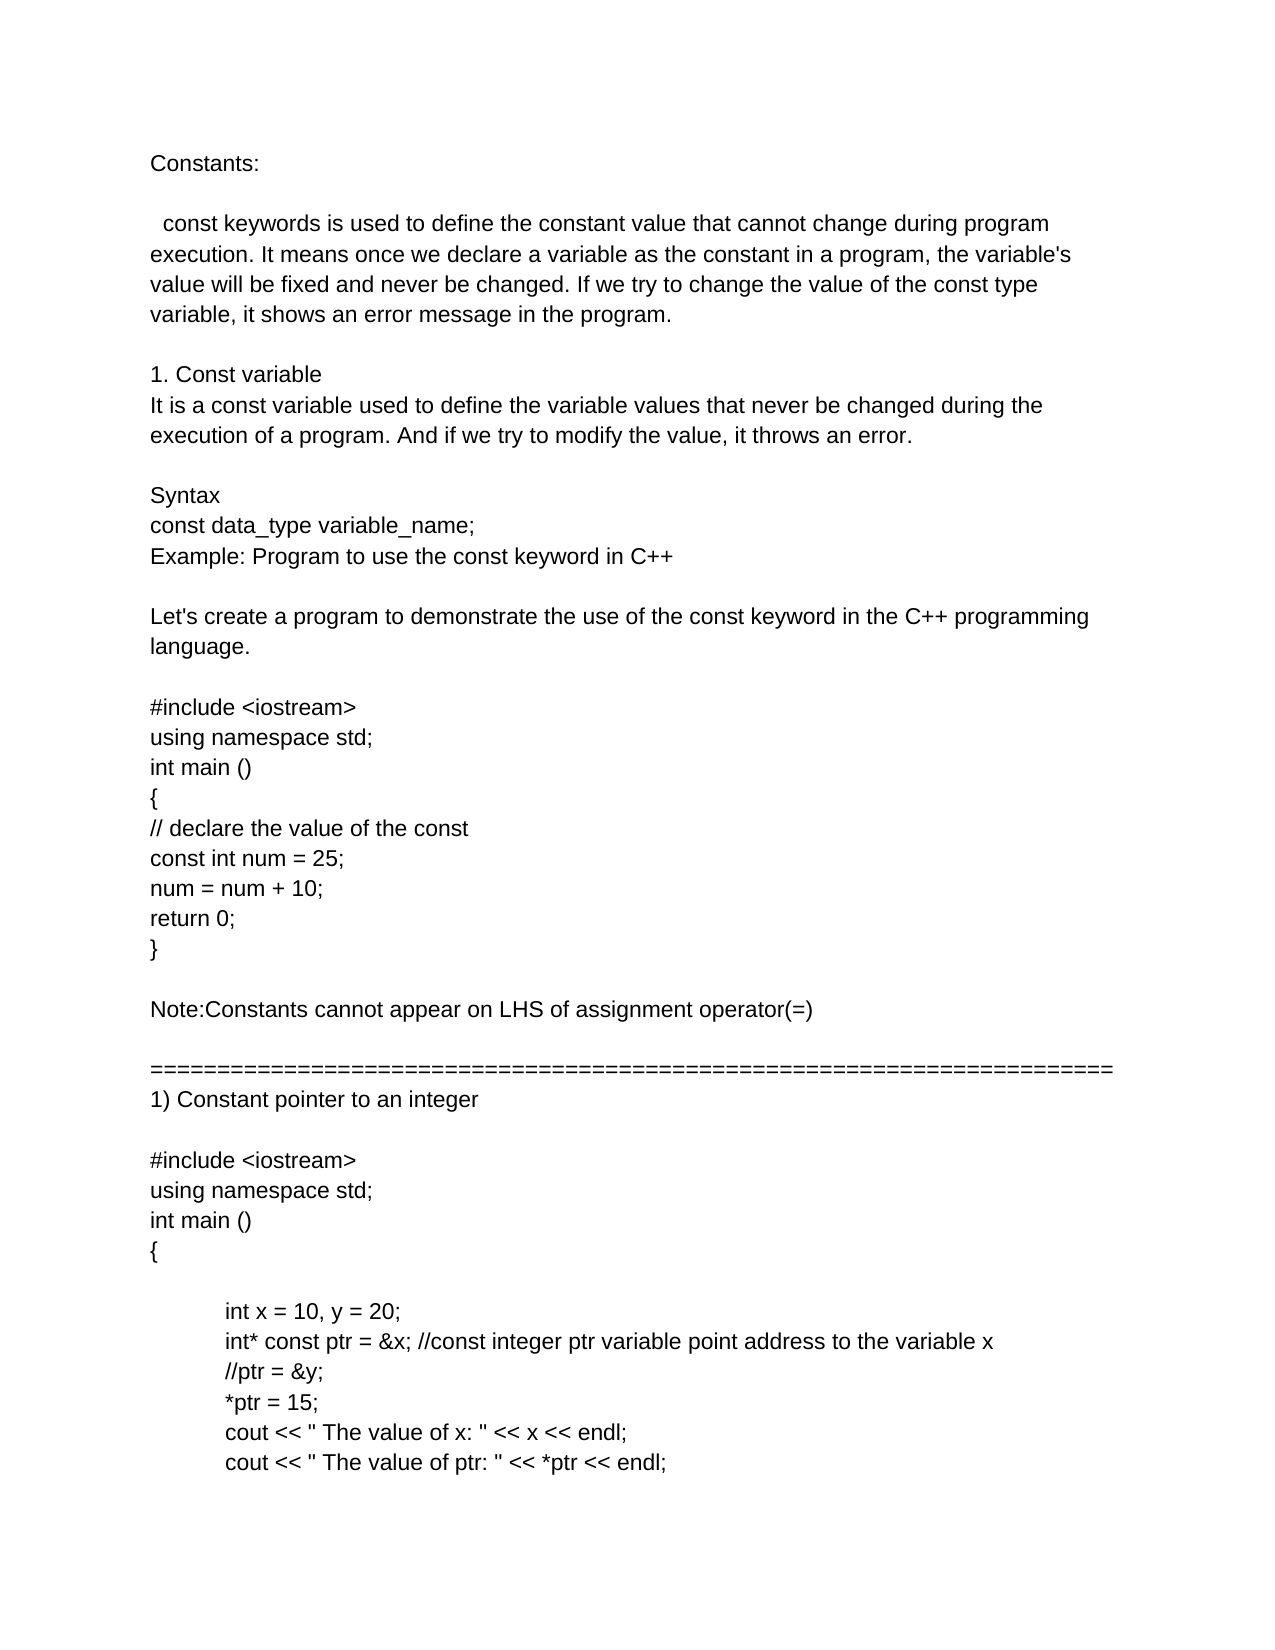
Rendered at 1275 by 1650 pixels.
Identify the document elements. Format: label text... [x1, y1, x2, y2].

text const int num = 25; [150, 845, 1125, 871]
text int main () [150, 1207, 1125, 1234]
text #include <iostream> [150, 1147, 1125, 1173]
text It is a const variable used to define the variable values that never be changed during the execution of a program. And if we try to modify the value, it throws an error. [150, 392, 1125, 448]
text Let's create a program to demonstrate the use of the const keyword in the C++ programming language. [150, 603, 1125, 660]
text *ptr = 15; [150, 1388, 1125, 1415]
text int main () [150, 754, 1125, 781]
text return 0; [150, 905, 1125, 932]
text const keywords is used to define the constant value that cannot change during program execution. It means once we declare a variable as the constant in a program, the variable's value will be fixed and never be changed. If we try to change the value of the const type variable, it shows an error message in the program. [150, 210, 1125, 327]
text Constants: [150, 150, 1125, 176]
text //ptr = &y; [150, 1358, 1125, 1385]
text Syntax [150, 482, 1125, 509]
text Example: Program to use the const keyword in C++ [150, 543, 1125, 569]
text 1. Const variable [150, 361, 1125, 388]
text { [150, 784, 1125, 811]
text cout << " The value of x: " << x << endl; [150, 1419, 1125, 1445]
text using namespace std; [150, 1177, 1125, 1203]
text Note:Constants cannot appear on LHS of assignment operator(=) [150, 996, 1125, 1022]
text using namespace std; [150, 724, 1125, 750]
text int x = 10, y = 20; [150, 1298, 1125, 1324]
text { [150, 1237, 1125, 1264]
text cout << " The value of ptr: " << *ptr << endl; [150, 1449, 1125, 1475]
text 1) Constant pointer to an integer [150, 1086, 1125, 1113]
text // declare the value of the const [150, 814, 1125, 841]
text #include <iostream> [150, 694, 1125, 720]
text } [150, 935, 1125, 962]
text const data_type variable_name; [150, 512, 1125, 539]
text num = num + 10; [150, 875, 1125, 901]
text ======================================================================== [150, 1056, 1125, 1083]
text int* const ptr = &x; //const integer ptr variable point address to the variable x [150, 1328, 1125, 1354]
